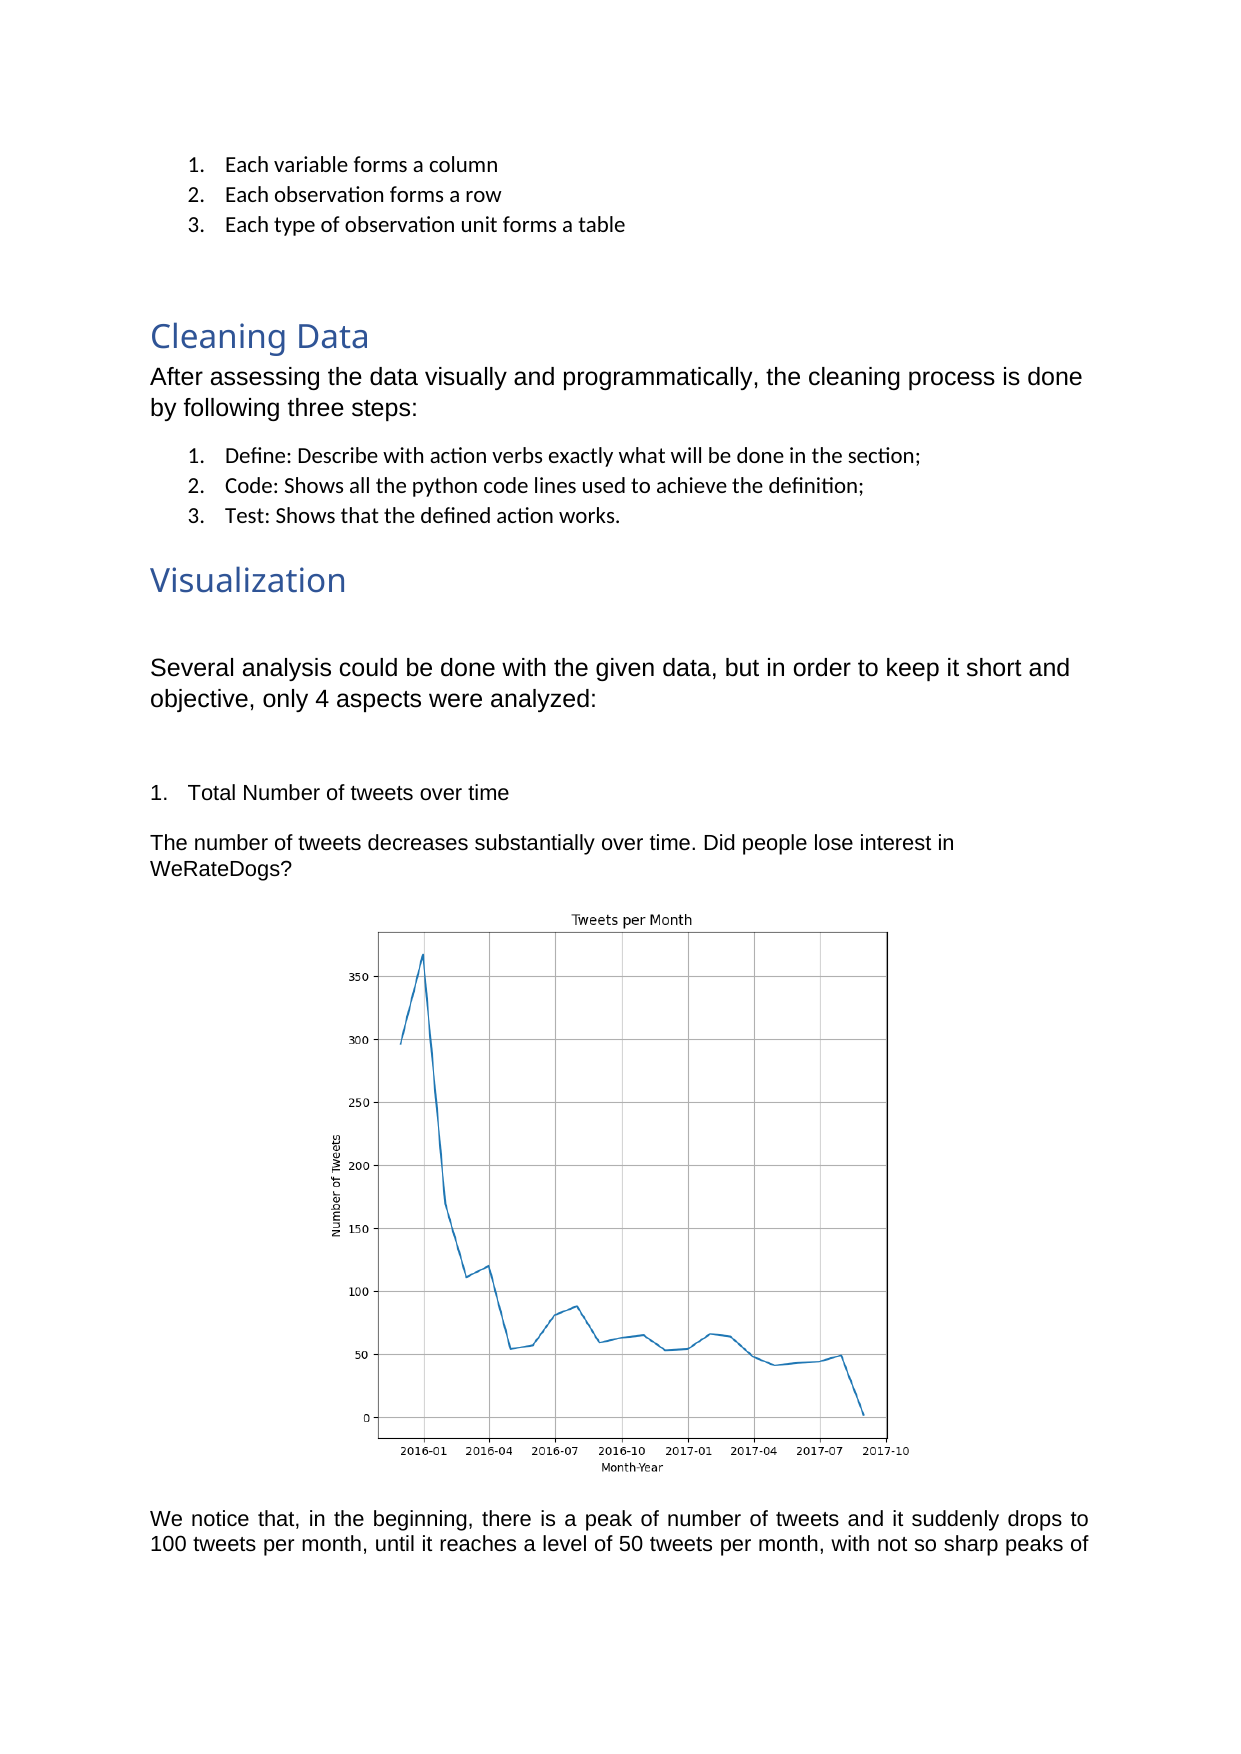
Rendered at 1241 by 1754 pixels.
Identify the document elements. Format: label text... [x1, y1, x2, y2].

text Several analysis could be done with the given data, but in order to keep it short and objective, only 4 aspects were analyzed: [150, 653, 1090, 713]
list Each type of observation unit forms a table [187, 210, 1090, 238]
subtitle Visualization [150, 557, 1090, 602]
subtitle Cleaning Data [150, 313, 1090, 359]
list Test: Shows that the defined action works. [187, 501, 1090, 529]
list Total Number of tweets over time [150, 780, 1090, 805]
list Code: Shows all the python code lines used to achieve the definition; [187, 471, 1090, 499]
text After assessing the data visually and programmatically, the cleaning process is done by following three steps: [150, 362, 1090, 422]
list Each observation forms a row [187, 180, 1090, 208]
picture [323, 905, 917, 1481]
list Each variable forms a column [187, 150, 1090, 178]
text The number of tweets decreases substantially over time. Did people lose interest in WeRateDogs? [150, 830, 1090, 881]
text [150, 1506, 1090, 1556]
list Define: Describe with action verbs exactly what will be done in the section; [187, 441, 1090, 469]
